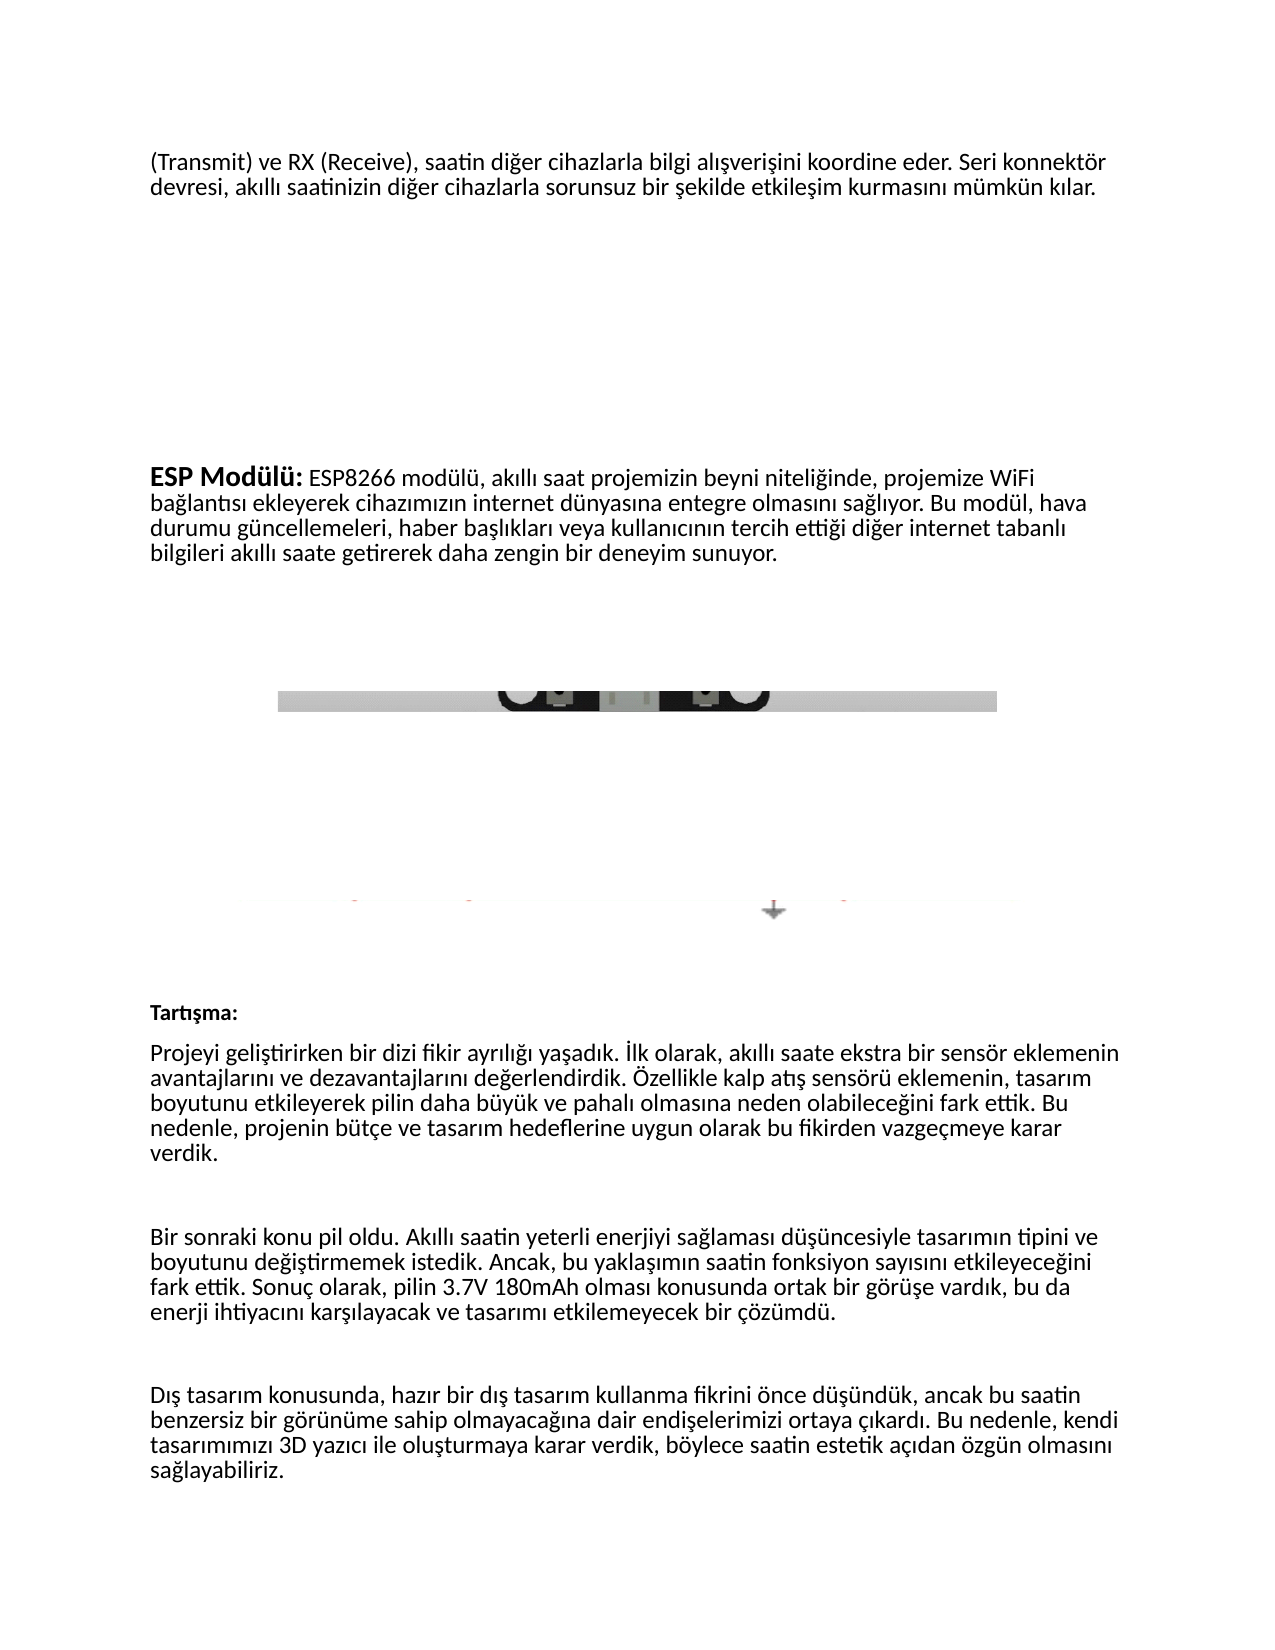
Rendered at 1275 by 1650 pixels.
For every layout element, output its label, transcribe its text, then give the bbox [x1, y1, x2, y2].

text Projeyi geliştirirken bir dizi fikir ayrılığı yaşadık. İlk olarak, akıllı saate ekstra bir sensör eklemenin avantajlarını ve dezavantajlarını değerlendirdik. Özellikle kalp atış sensörü eklemenin, tasarım boyutunu etkileyerek pilin daha büyük ve pahalı olmasına neden olabileceğini fark ettik. Bu nedenle, projenin bütçe ve tasarım hedeflerine uygun olarak bu fikirden vazgeçmeye karar verdik. [150, 1042, 1125, 1167]
text Dış tasarım konusunda, hazır bir dış tasarım kullanma fikrini önce düşündük, ancak bu saatin benzersiz bir görünüme sahip olmayacağına dair endişelerimizi ortaya çıkardı. Bu nedenle, kendi tasarımımızı 3D yazıcı ile oluşturmaya karar verdik, böylece saatin estetik açıdan özgün olmasını sağlayabiliriz. [150, 1383, 1125, 1483]
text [150, 150, 1125, 200]
text Bir sonraki konu pil oldu. Akıllı saatin yeterli enerjiyi sağlaması düşüncesiyle tasarımın tipini ve boyutunu değiştirmemek istedik. Ancak, bu yaklaşımın saatin fonksiyon sayısını etkileyeceğini fark ettik. Sonuç olarak, pilin 3.7V 180mAh olması konusunda ortak bir görüşe vardık, bu da enerji ihtiyacını karşılayacak ve tasarımı etkilemeyecek bir çözümdü. [150, 1225, 1125, 1325]
text ESP Modülü: ESP8266 modülü, akıllı saat projemizin beyni niteliğinde, projemize WiFi bağlantısı ekleyerek cihazımızın internet dünyasına entegre olmasını sağlıyor. Bu modül, hava durumu güncellemeleri, haber başlıkları veya kullanıcının tercih ettiği diğer internet tabanlı bilgileri akıllı saate getirerek daha zengin bir deneyim sunuyor. [150, 467, 1125, 567]
text Tartışma: [150, 1000, 1125, 1025]
